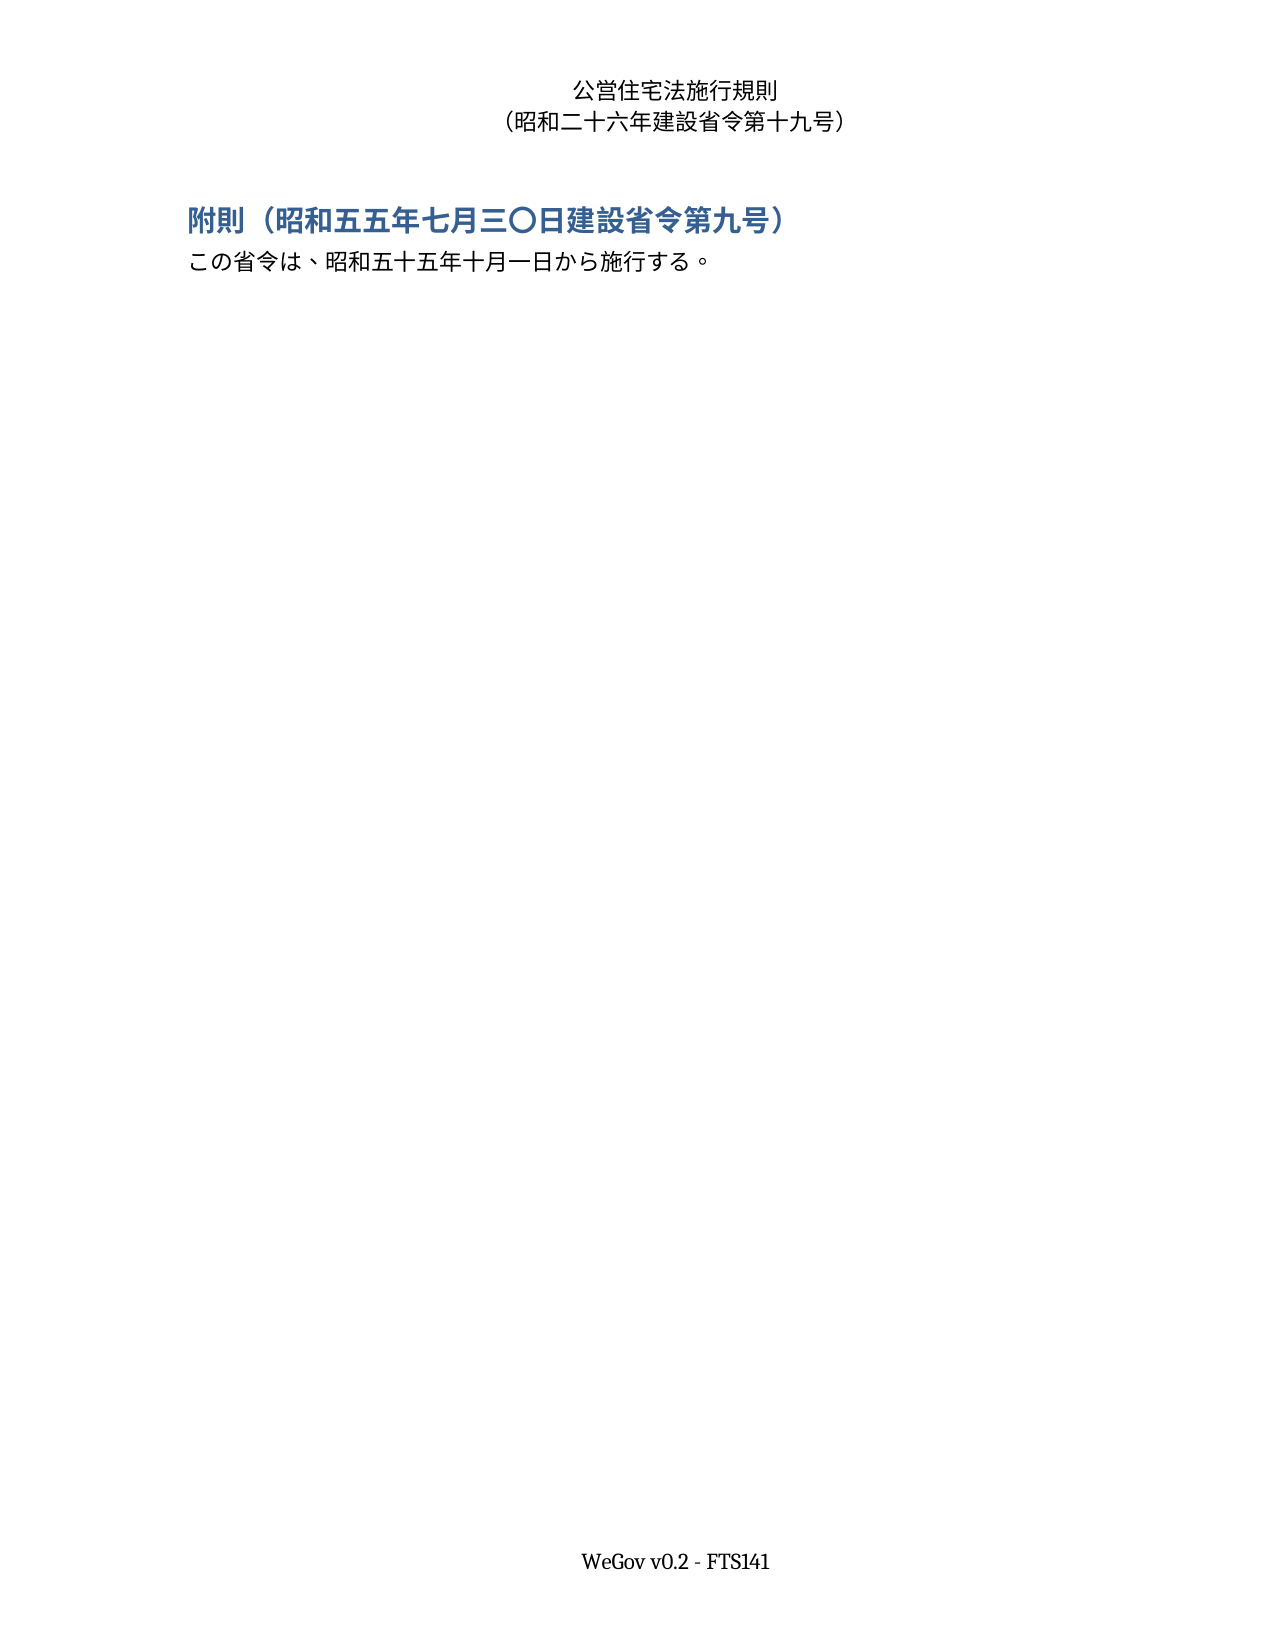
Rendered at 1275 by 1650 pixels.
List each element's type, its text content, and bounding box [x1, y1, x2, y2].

subtitle 附則（昭和五五年七月三〇日建設省令第九号） [187, 200, 1087, 240]
text この省令は、昭和五十五年十月一日から施行する。 [187, 246, 1087, 277]
